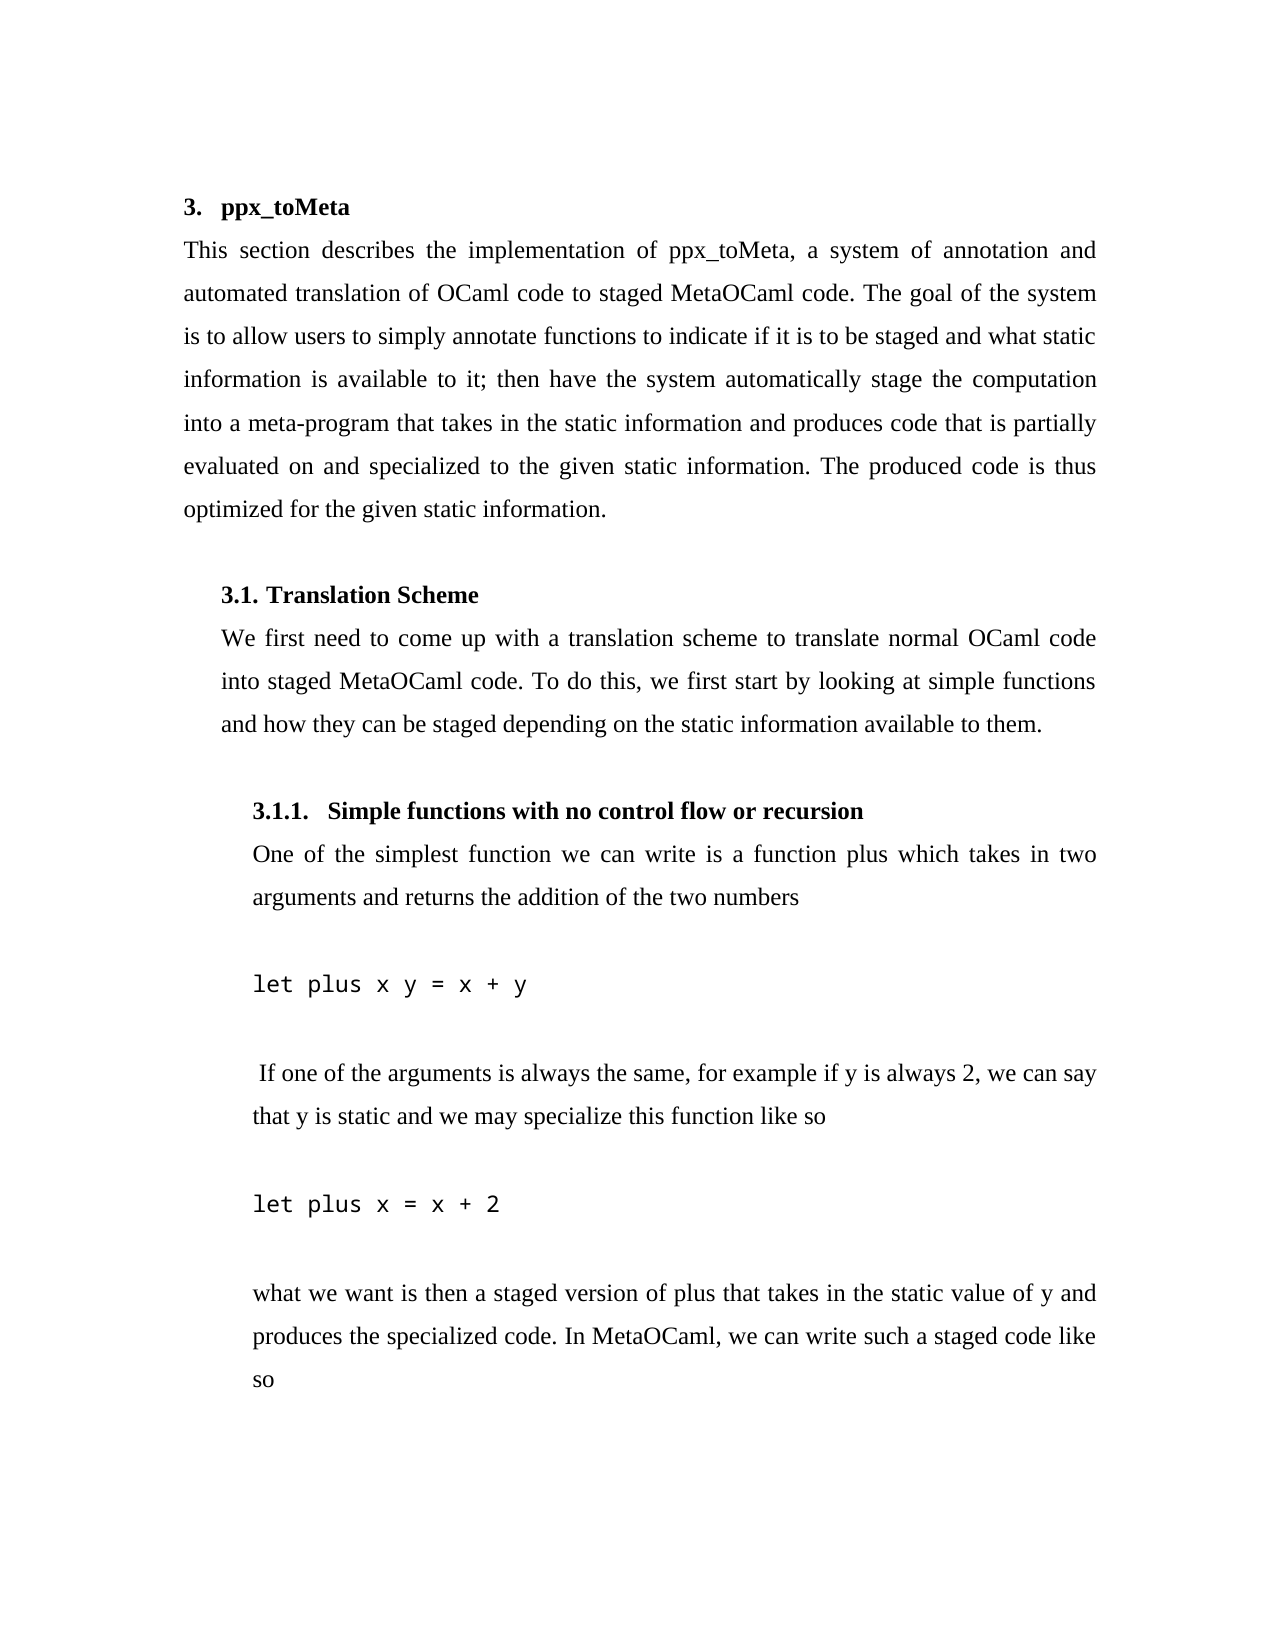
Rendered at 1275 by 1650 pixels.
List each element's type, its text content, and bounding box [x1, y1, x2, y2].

text let plus x y = x + y [252, 968, 1098, 999]
list ppx_toMeta [183, 192, 1098, 221]
list Translation Scheme [221, 580, 1098, 609]
list Simple functions with no control flow or recursion [252, 796, 1098, 824]
text If one of the arguments is always the same, for example if y is always 2, we can say that y is static and we may specialize this function like so [252, 1058, 1098, 1130]
text let plus x = x + 2 [252, 1188, 1098, 1219]
text One of the simplest function we can write is a function plus which takes in two arguments and returns the addition of the two numbers [252, 839, 1098, 911]
text what we want is then a staged version of plus that takes in the static value of y and produces the specialized code. In MetaOCaml, we can write such a staged code like so [252, 1278, 1098, 1393]
text We first need to come up with a translation scheme to translate normal OCaml code into staged MetaOCaml code. To do this, we first start by looking at simple functions and how they can be staged depending on the static information available to them. [221, 623, 1098, 738]
text This section describes the implementation of ppx_toMeta, a system of annotation and automated translation of OCaml code to staged MetaOCaml code. The goal of the system is to allow users to simply annotate functions to indicate if it is to be staged and what static information is available to it; then have the system automatically stage the computation into a meta-program that takes in the static information and produces code that is partially evaluated on and specialized to the given static information. The produced code is thus optimized for the given static information. [183, 235, 1098, 523]
